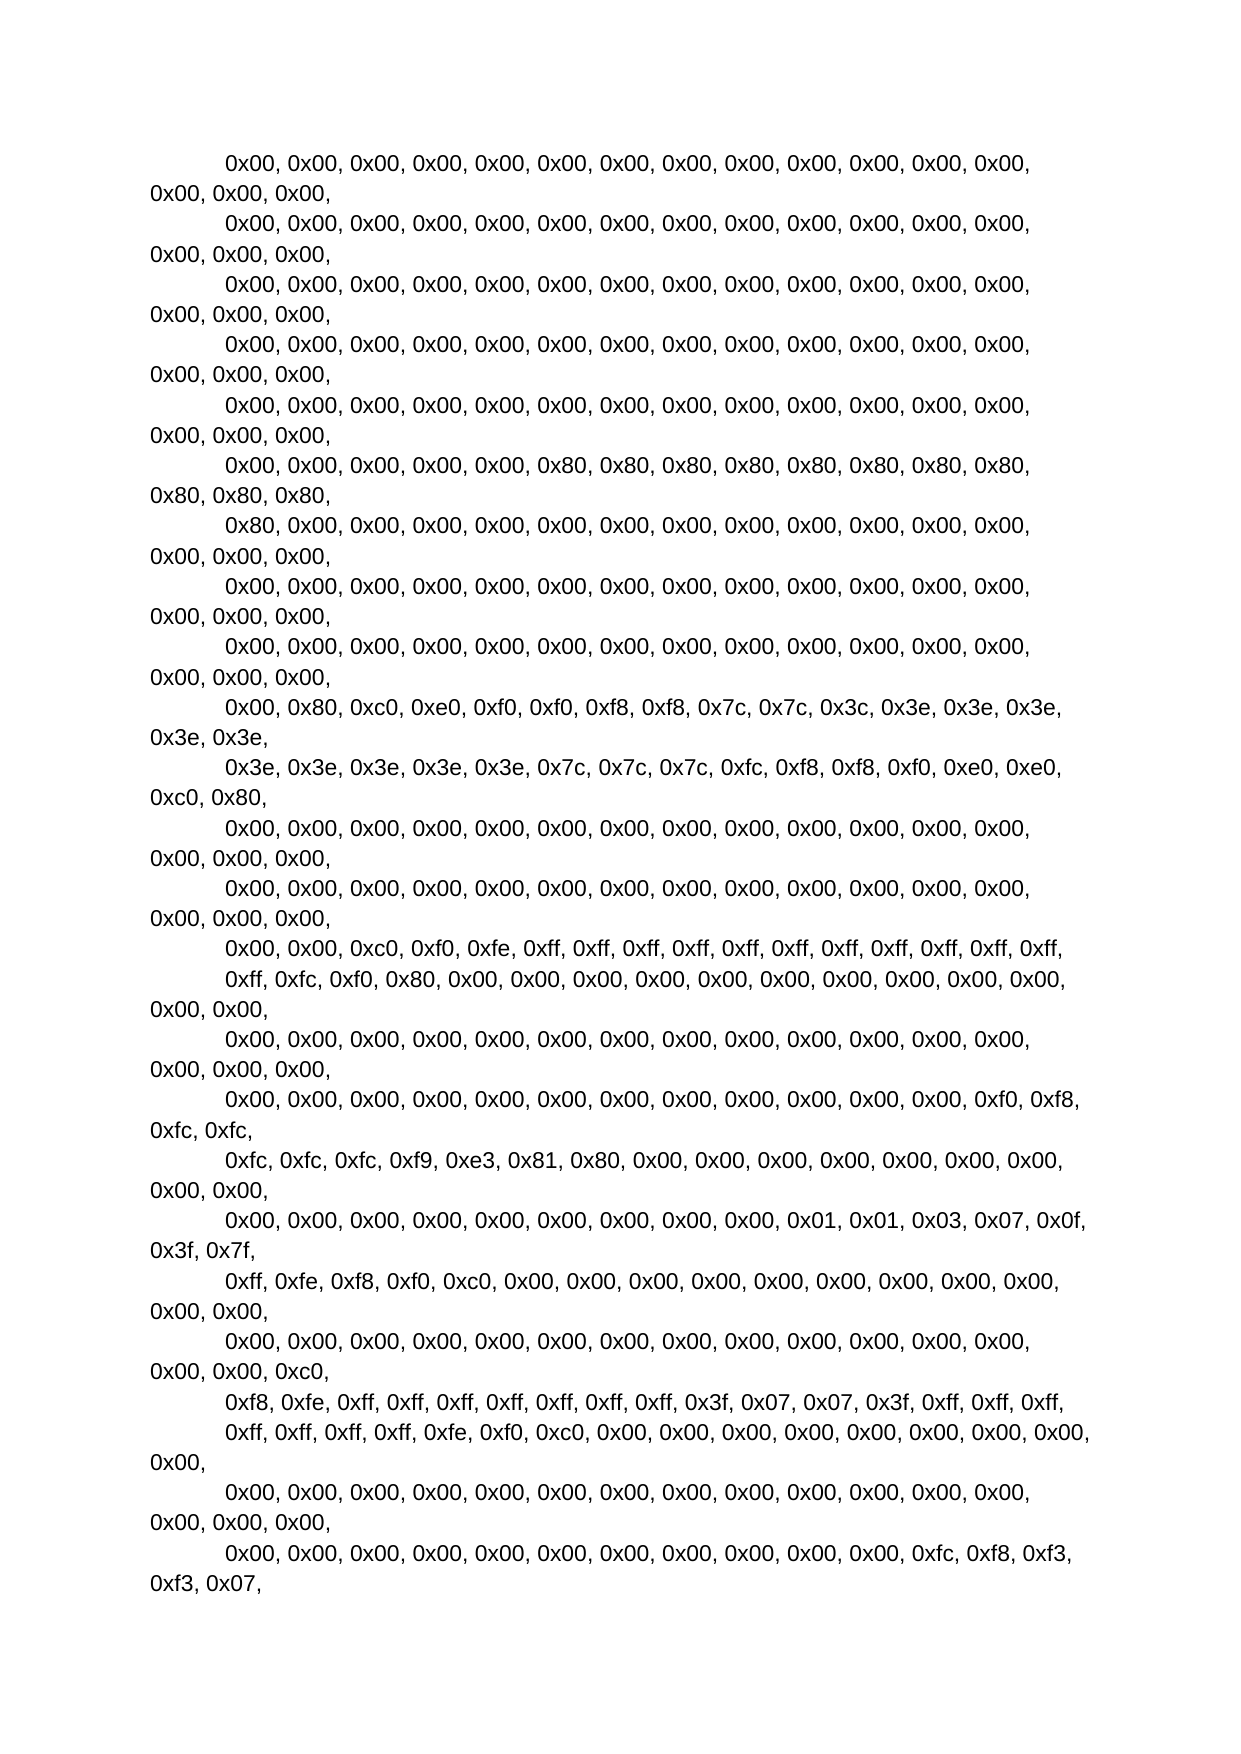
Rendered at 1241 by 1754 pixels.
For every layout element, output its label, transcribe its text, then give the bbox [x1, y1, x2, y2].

text 0x00, 0x00, 0xc0, 0xf0, 0xfe, 0xff, 0xff, 0xff, 0xff, 0xff, 0xff, 0xff, 0xff, 0xff, 0xff, 0xff, [150, 935, 1090, 962]
text 0x00, 0x00, 0x00, 0x00, 0x00, 0x00, 0x00, 0x00, 0x00, 0x00, 0x00, 0x00, 0x00, 0x00, 0x00, 0x00, [150, 633, 1090, 690]
text 0x00, 0x00, 0x00, 0x00, 0x00, 0x00, 0x00, 0x00, 0x00, 0x00, 0x00, 0x00, 0x00, 0x00, 0x00, 0x00, [150, 392, 1090, 448]
text 0x00, 0x00, 0x00, 0x00, 0x00, 0x00, 0x00, 0x00, 0x00, 0x00, 0x00, 0x00, 0x00, 0x00, 0x00, 0x00, [150, 875, 1090, 932]
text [150, 150, 1090, 207]
text 0x00, 0x00, 0x00, 0x00, 0x00, 0x00, 0x00, 0x00, 0x00, 0x00, 0x00, 0x00, 0x00, 0x00, 0x00, 0x00, [150, 271, 1090, 327]
text 0x80, 0x00, 0x00, 0x00, 0x00, 0x00, 0x00, 0x00, 0x00, 0x00, 0x00, 0x00, 0x00, 0x00, 0x00, 0x00, [150, 512, 1090, 569]
text 0x00, 0x80, 0xc0, 0xe0, 0xf0, 0xf0, 0xf8, 0xf8, 0x7c, 0x7c, 0x3c, 0x3e, 0x3e, 0x3e, 0x3e, 0x3e, [150, 694, 1090, 750]
text 0x00, 0x00, 0x00, 0x00, 0x00, 0x00, 0x00, 0x00, 0x00, 0x00, 0x00, 0x00, 0x00, 0x00, 0x00, 0x00, [150, 1479, 1090, 1536]
text 0x00, 0x00, 0x00, 0x00, 0x00, 0x00, 0x00, 0x00, 0x00, 0x00, 0x00, 0x00, 0x00, 0x00, 0x00, 0xc0, [150, 1328, 1090, 1385]
text 0xfc, 0xfc, 0xfc, 0xf9, 0xe3, 0x81, 0x80, 0x00, 0x00, 0x00, 0x00, 0x00, 0x00, 0x00, 0x00, 0x00, [150, 1147, 1090, 1203]
text 0x00, 0x00, 0x00, 0x00, 0x00, 0x00, 0x00, 0x00, 0x00, 0x00, 0x00, 0xfc, 0xf8, 0xf3, 0xf3, 0x07, [150, 1539, 1090, 1596]
text 0x3e, 0x3e, 0x3e, 0x3e, 0x3e, 0x7c, 0x7c, 0x7c, 0xfc, 0xf8, 0xf8, 0xf0, 0xe0, 0xe0, 0xc0, 0x80, [150, 754, 1090, 811]
text 0x00, 0x00, 0x00, 0x00, 0x00, 0x80, 0x80, 0x80, 0x80, 0x80, 0x80, 0x80, 0x80, 0x80, 0x80, 0x80, [150, 452, 1090, 509]
text 0xf8, 0xfe, 0xff, 0xff, 0xff, 0xff, 0xff, 0xff, 0xff, 0x3f, 0x07, 0x07, 0x3f, 0xff, 0xff, 0xff, [150, 1388, 1090, 1415]
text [150, 210, 1090, 267]
text 0xff, 0xfe, 0xf8, 0xf0, 0xc0, 0x00, 0x00, 0x00, 0x00, 0x00, 0x00, 0x00, 0x00, 0x00, 0x00, 0x00, [150, 1268, 1090, 1324]
text 0x00, 0x00, 0x00, 0x00, 0x00, 0x00, 0x00, 0x00, 0x00, 0x01, 0x01, 0x03, 0x07, 0x0f, 0x3f, 0x7f, [150, 1207, 1090, 1264]
text 0x00, 0x00, 0x00, 0x00, 0x00, 0x00, 0x00, 0x00, 0x00, 0x00, 0x00, 0x00, 0x00, 0x00, 0x00, 0x00, [150, 573, 1090, 629]
text 0xff, 0xfc, 0xf0, 0x80, 0x00, 0x00, 0x00, 0x00, 0x00, 0x00, 0x00, 0x00, 0x00, 0x00, 0x00, 0x00, [150, 966, 1090, 1022]
text 0xff, 0xff, 0xff, 0xff, 0xfe, 0xf0, 0xc0, 0x00, 0x00, 0x00, 0x00, 0x00, 0x00, 0x00, 0x00, 0x00, [150, 1419, 1090, 1475]
text 0x00, 0x00, 0x00, 0x00, 0x00, 0x00, 0x00, 0x00, 0x00, 0x00, 0x00, 0x00, 0x00, 0x00, 0x00, 0x00, [150, 331, 1090, 388]
text 0x00, 0x00, 0x00, 0x00, 0x00, 0x00, 0x00, 0x00, 0x00, 0x00, 0x00, 0x00, 0x00, 0x00, 0x00, 0x00, [150, 1026, 1090, 1083]
text 0x00, 0x00, 0x00, 0x00, 0x00, 0x00, 0x00, 0x00, 0x00, 0x00, 0x00, 0x00, 0xf0, 0xf8, 0xfc, 0xfc, [150, 1086, 1090, 1143]
text 0x00, 0x00, 0x00, 0x00, 0x00, 0x00, 0x00, 0x00, 0x00, 0x00, 0x00, 0x00, 0x00, 0x00, 0x00, 0x00, [150, 814, 1090, 871]
